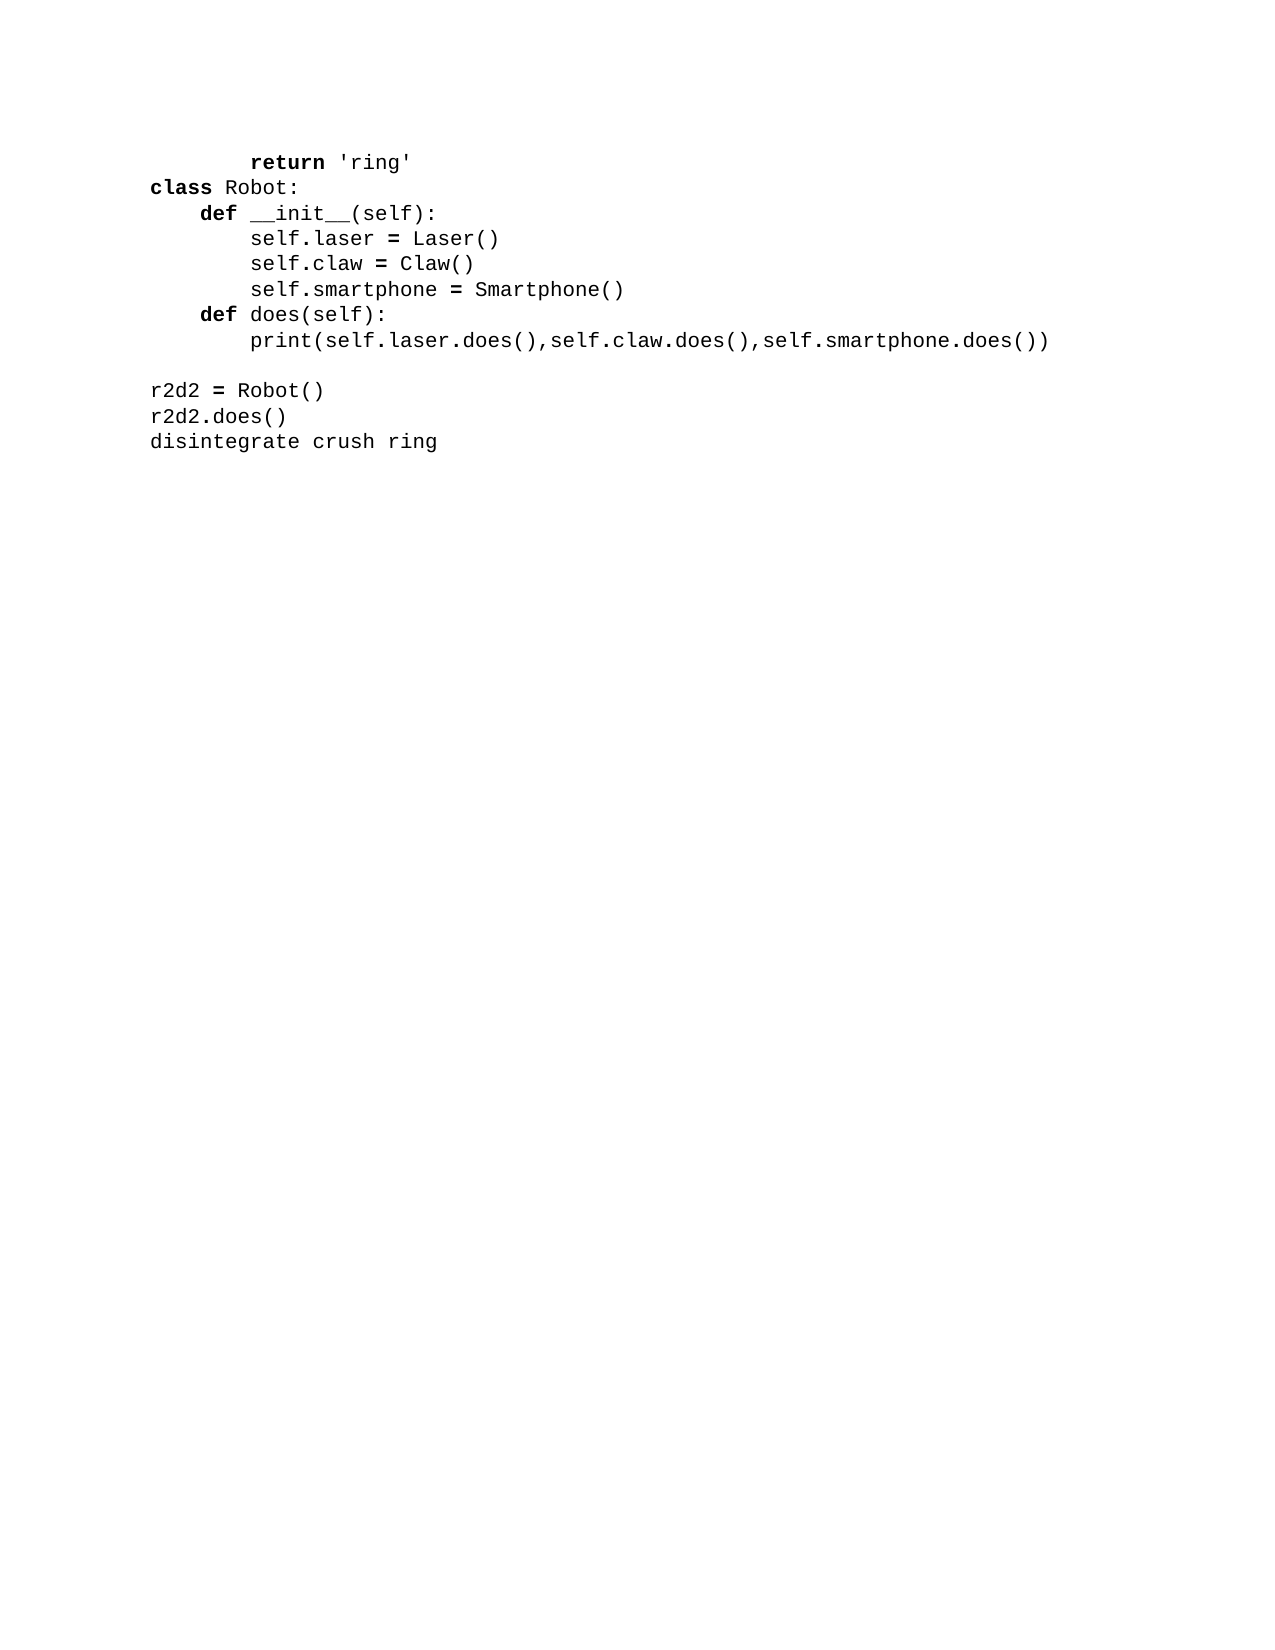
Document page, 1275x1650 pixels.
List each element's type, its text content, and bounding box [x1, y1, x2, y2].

text def does(self): [150, 302, 1125, 328]
text r2d2.does() [150, 404, 1125, 429]
text def __init__(self): [150, 201, 1125, 226]
text self.claw = Claw() [150, 252, 1125, 277]
text r2d2 = Robot() [150, 379, 1125, 404]
text self.smartphone = Smartphone() [150, 277, 1125, 302]
text return 'ring' [150, 150, 1125, 175]
text print(self.laser.does(),self.claw.does(),self.smartphone.does()) [150, 328, 1125, 353]
text class Robot: [150, 175, 1125, 201]
text disintegrate crush ring [150, 429, 1125, 455]
text self.laser = Laser() [150, 226, 1125, 252]
